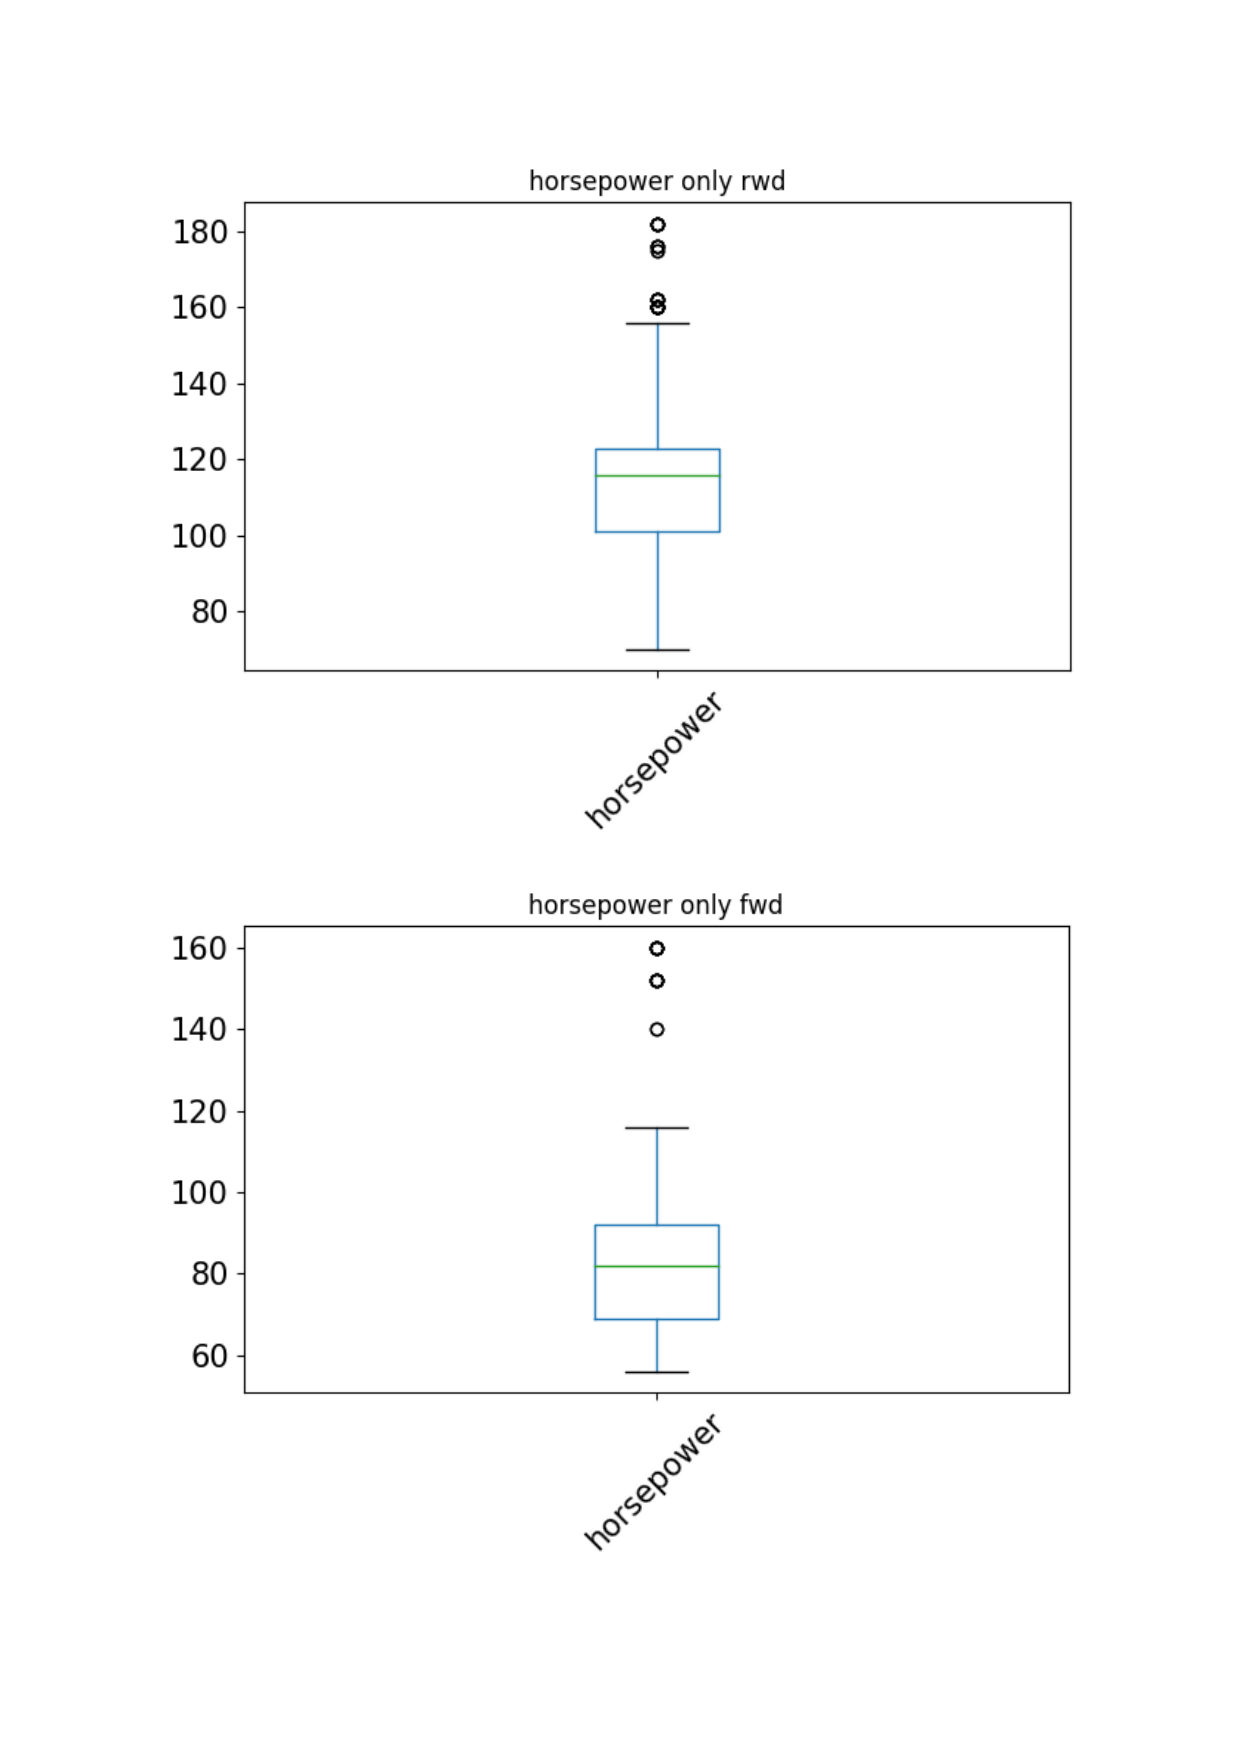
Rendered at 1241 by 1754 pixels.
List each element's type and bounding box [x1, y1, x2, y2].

picture [150, 150, 1091, 855]
picture [150, 873, 1091, 1578]
